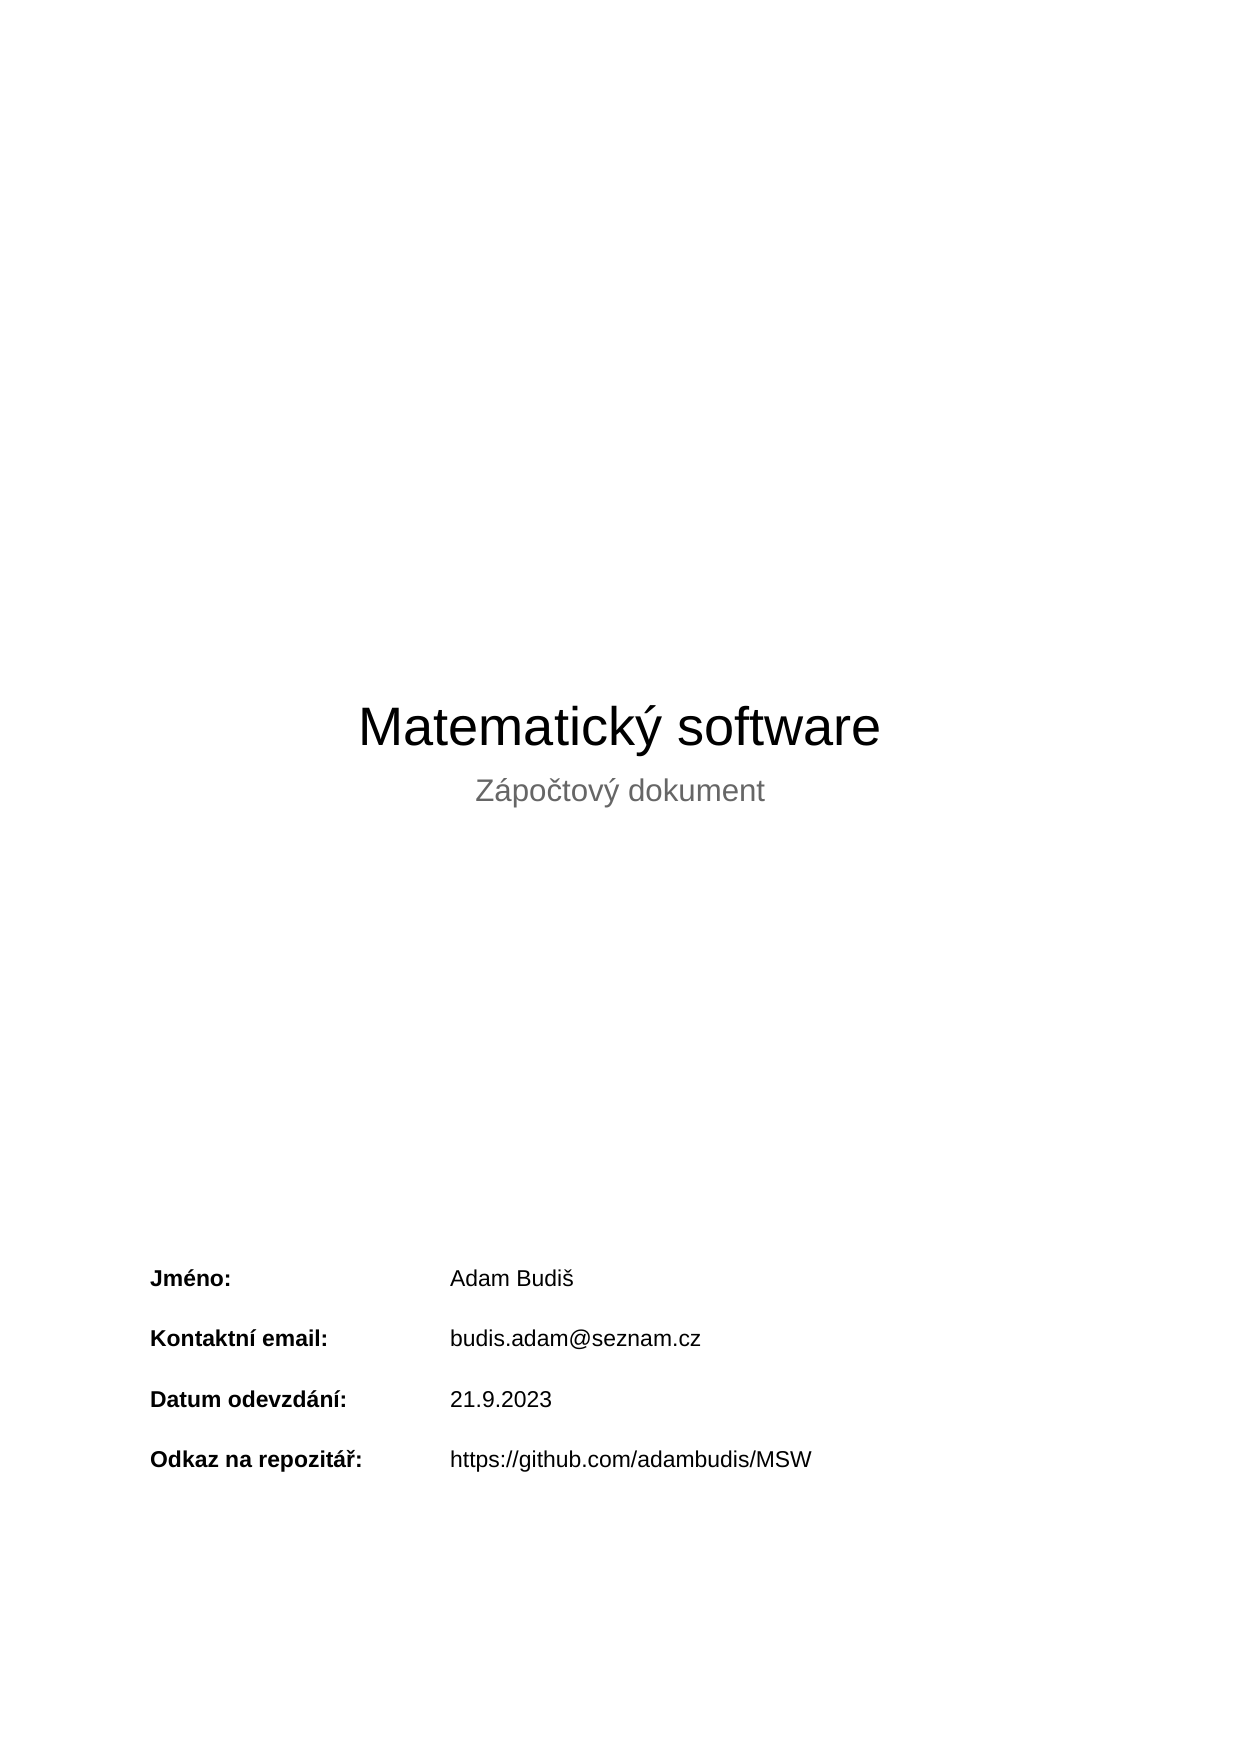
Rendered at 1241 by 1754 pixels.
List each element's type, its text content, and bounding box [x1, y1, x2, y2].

text Odkaz na repozitář: https://github.com/adambudis/MSW [150, 1416, 1090, 1472]
text Jméno: Adam Budiš [150, 1265, 1090, 1321]
title Matematický software [150, 695, 1090, 757]
subtitle Zápočtový dokument [150, 772, 1090, 808]
text Kontaktní email: budis.adam@seznam.cz [150, 1325, 1090, 1351]
text Datum odevzdání: 21.9.2023 [150, 1386, 1090, 1412]
